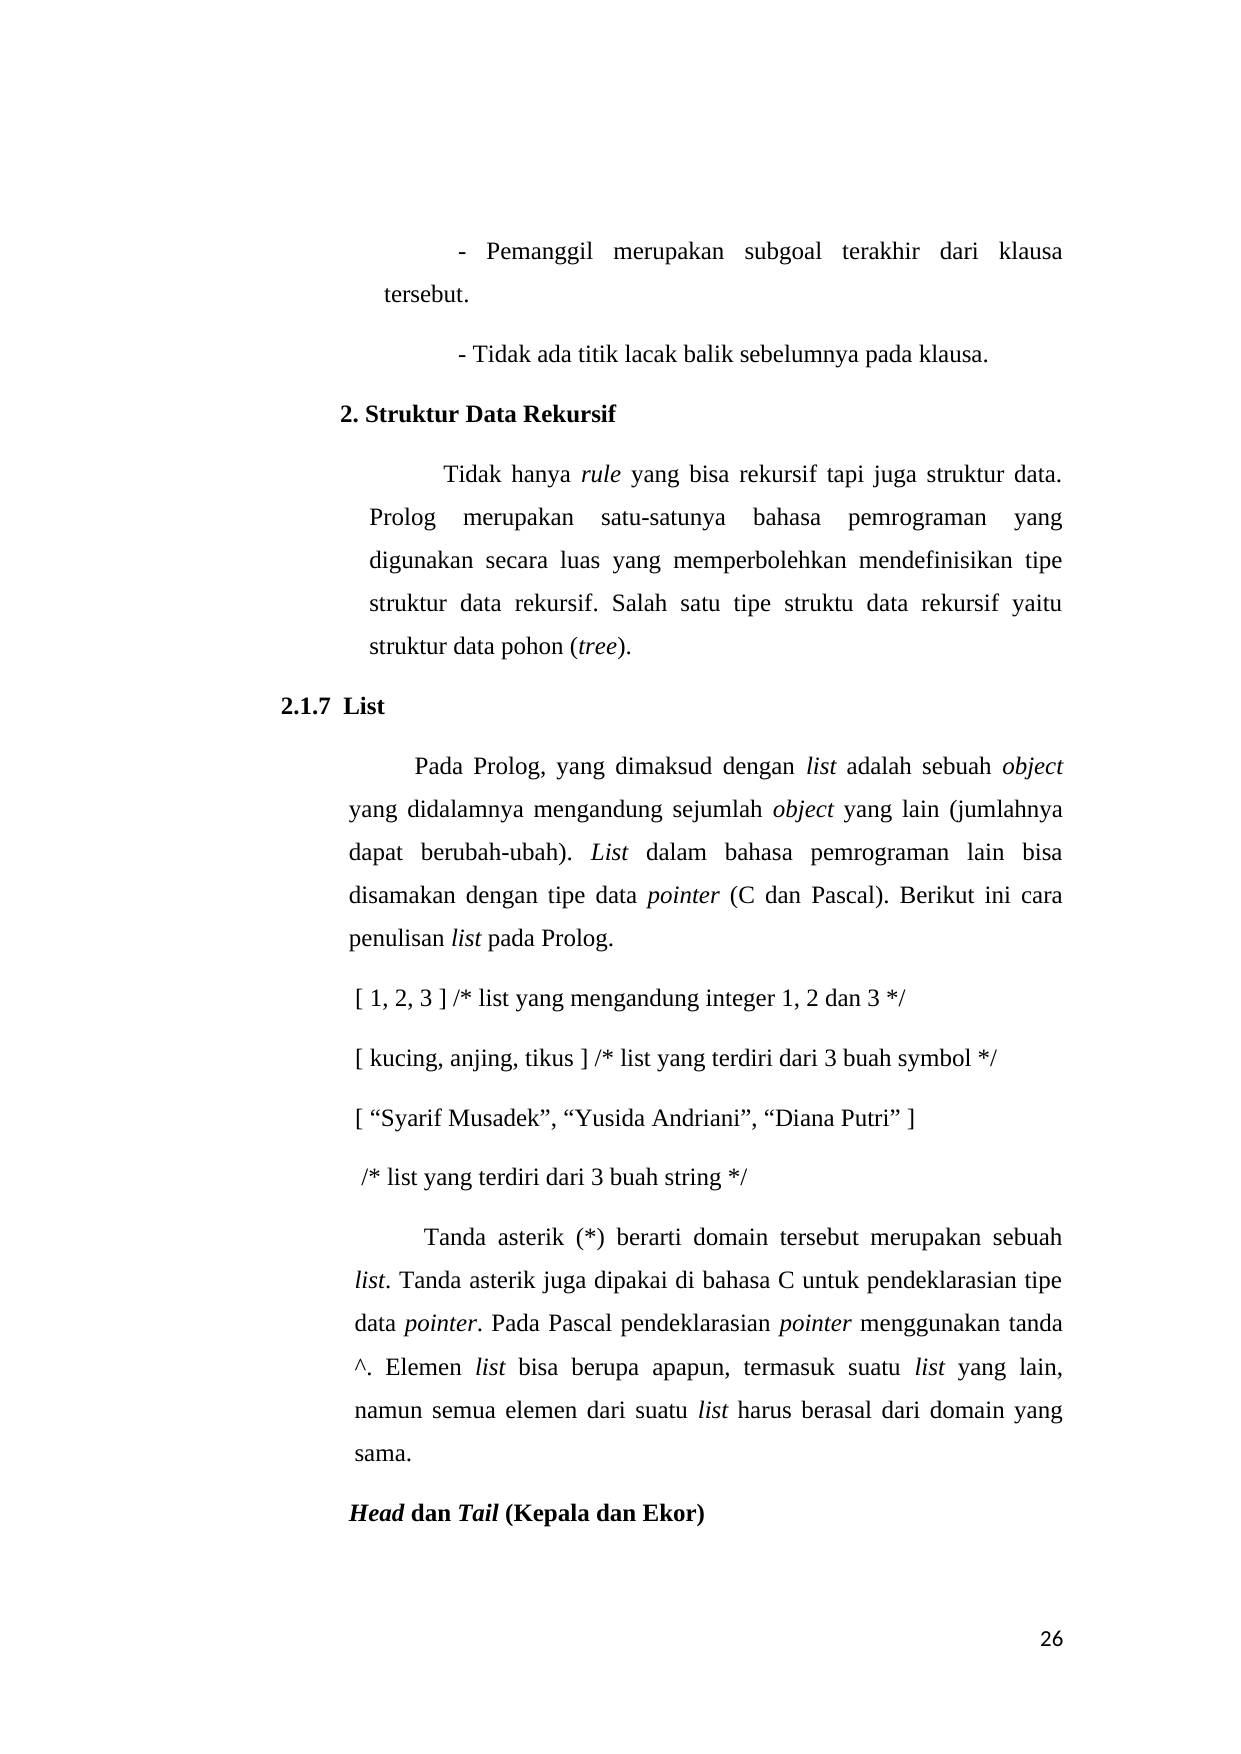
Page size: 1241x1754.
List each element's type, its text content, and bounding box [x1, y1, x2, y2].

list Head dan Tail (Kepala dan Ekor) [349, 1498, 1063, 1526]
text [ kucing, anjing, tikus ] /* list yang terdiri dari 3 buah symbol */ [275, 1043, 1063, 1072]
text 2. Struktur Data Rekursif [236, 399, 1063, 428]
text [ 1, 2, 3 ] /* list yang mengandung integer 1, 2 dan 3 */ [275, 983, 1063, 1012]
text Tidak hanya rule yang bisa rekursif tapi juga struktur data. Prolog merupakan satu-satunya bahasa pemrograman yang digunakan secara luas yang memperbolehkan mendefinisikan tipe struktur data rekursif. Salah satu tipe struktu data rekursif yaitu struktur data pohon (tree). [369, 459, 1063, 660]
text - Pemanggil merupakan subgoal terakhir dari klausa tersebut. [384, 236, 1063, 308]
text - Tidak ada titik lacak balik sebelumnya pada klausa. [384, 339, 1063, 368]
text /* list yang terdiri dari 3 buah string */ [275, 1162, 1063, 1191]
text 2.1.7 List [236, 691, 1063, 720]
text Pada Prolog, yang dimaksud dengan list adalah sebuah object yang didalamnya mengandung sejumlah object yang lain (jumlahnya dapat berubah-ubah). List dalam bahasa pemrograman lain bisa disamakan dengan tipe data pointer (C dan Pascal). Berikut ini cara penulisan list pada Prolog. [349, 751, 1063, 952]
text [ “Syarif Musadek”, “Yusida Andriani”, “Diana Putri” ] [275, 1103, 1063, 1131]
text Tanda asterik (*) berarti domain tersebut merupakan sebuah list. Tanda asterik juga dipakai di bahasa C untuk pendeklarasian tipe data pointer. Pada Pascal pendeklarasian pointer menggunakan tanda ^. Elemen list bisa berupa apapun, termasuk suatu list yang lain, namun semua elemen dari suatu list harus berasal dari domain yang sama. [354, 1222, 1063, 1467]
